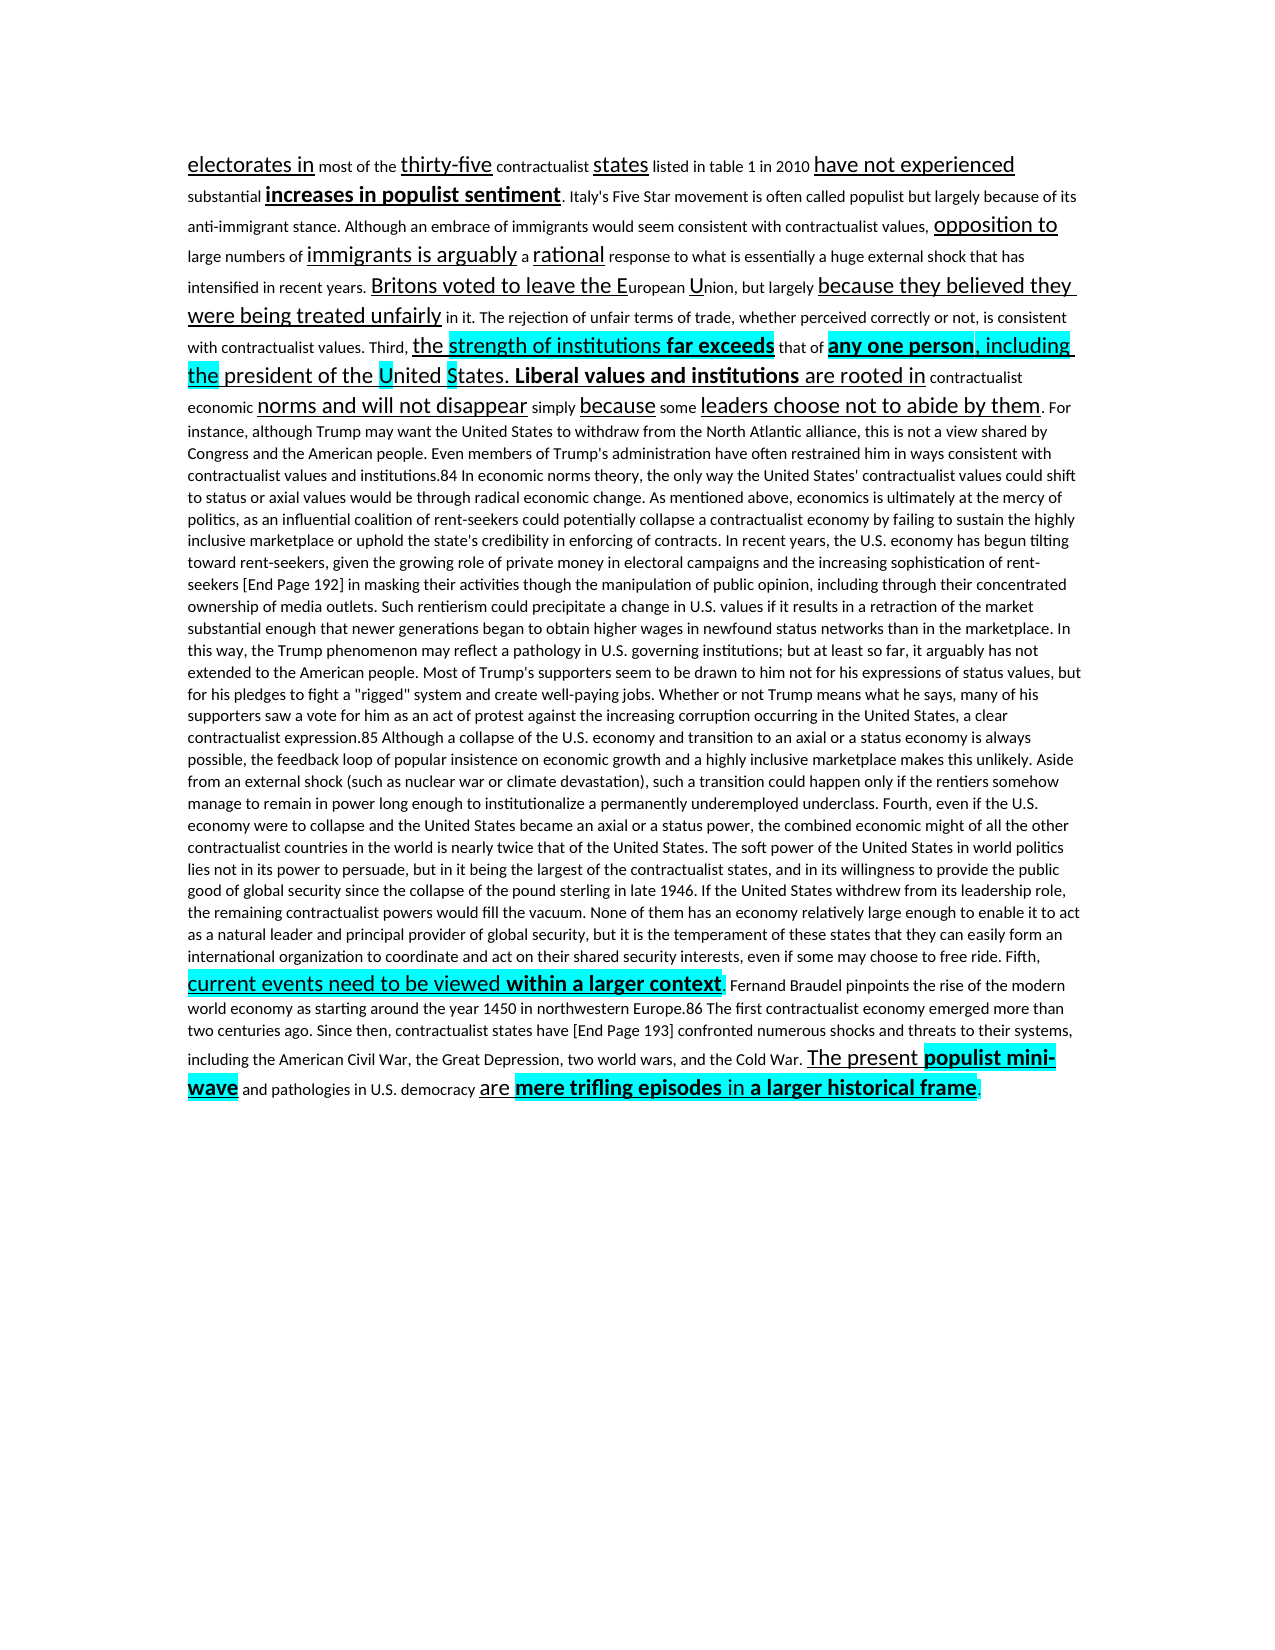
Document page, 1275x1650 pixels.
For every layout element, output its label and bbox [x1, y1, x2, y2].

text [187, 150, 1087, 1101]
